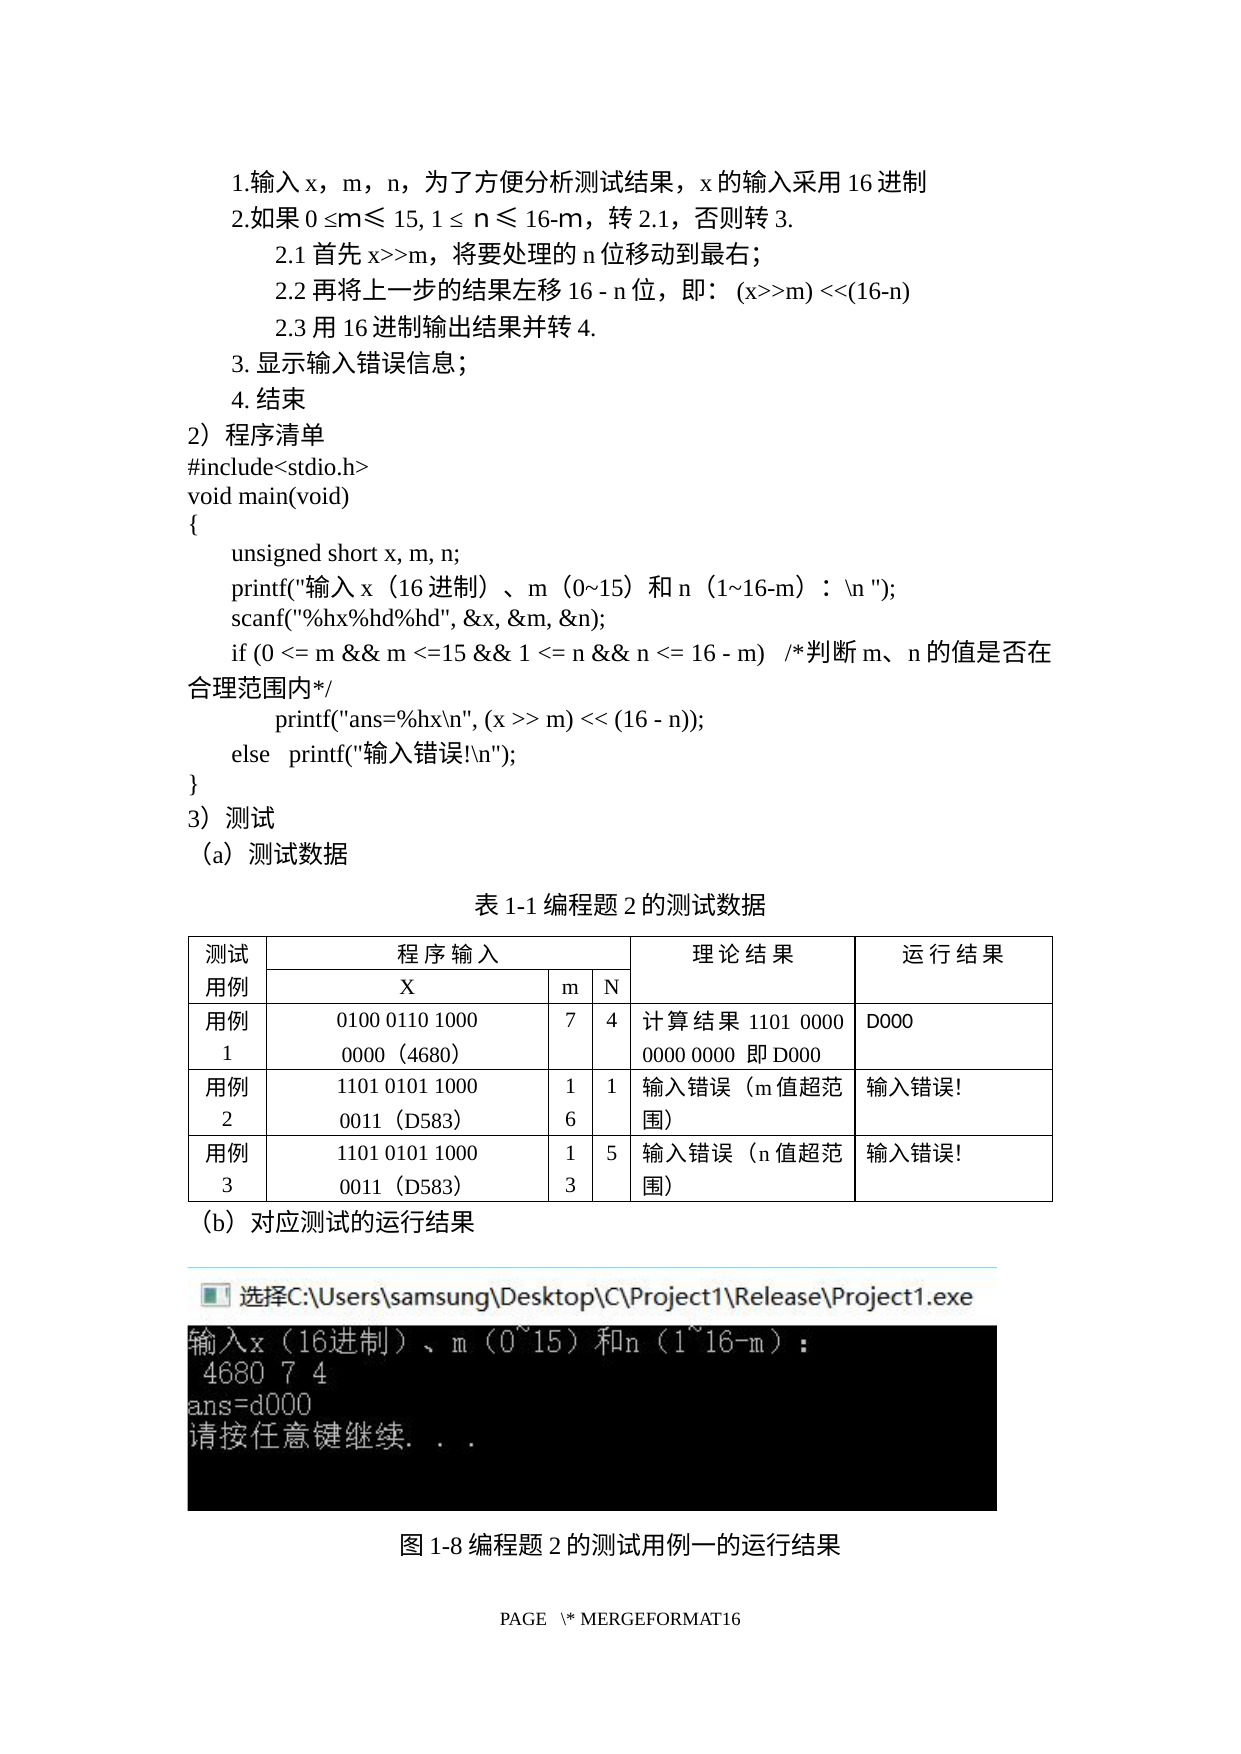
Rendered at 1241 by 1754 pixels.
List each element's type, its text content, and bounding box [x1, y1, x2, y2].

table_cell 4 [593, 1004, 630, 1069]
text （b）对应测试的运行结果 [187, 1202, 1053, 1238]
table_cell 0100 0110 1000 0000（4680） [267, 1004, 548, 1069]
text void main(void) [187, 481, 1053, 509]
table_cell m [549, 970, 592, 1003]
text 2.1 首先x>>m，将要处理的n位移动到最右； [187, 234, 1053, 271]
text 4. 结束 [187, 379, 1053, 416]
text printf("输入x（16进制）、m（0~15）和n（1~16-m）：\n "); [187, 567, 1053, 603]
text 2.如果0 ≤ｍ≤ 15, 1 ≤ ｎ≤ 16-ｍ，转2.1，否则转3. [187, 198, 1053, 234]
table_cell D000 [856, 1004, 1052, 1069]
text 3. 显示输入错误信息； [187, 343, 1053, 379]
table_header 测试 用例 [189, 937, 266, 1003]
table_cell X [267, 970, 548, 1003]
text printf("ans=%hx\n", (x >> m) << (16 - n)); [187, 704, 1053, 733]
text scanf("%hx%hd%hd", &x, &m, &n); [187, 603, 1053, 632]
table_cell 用例2 [189, 1070, 266, 1135]
picture [187, 1267, 997, 1511]
table_cell 13 [549, 1136, 592, 1201]
table_cell 用例1 [189, 1004, 266, 1069]
table_cell 7 [549, 1004, 592, 1069]
text 2.3 用16进制输出结果并转4. [187, 307, 1053, 343]
table_cell 1101 0101 1000 0011（D583） [267, 1070, 548, 1135]
table_cell 计算结果1101 0000 0000 0000 即D000 [631, 1004, 854, 1069]
text { [187, 509, 1053, 538]
text 1.输入x，m，n，为了方便分析测试结果，x的输入采用16进制 [187, 162, 1053, 198]
text 表1-1 编程题2的测试数据 [187, 871, 1053, 936]
table_cell N [593, 970, 630, 1003]
text 图1-8 编程题2的测试用例一的运行结果 [187, 1511, 1053, 1576]
table_cell 输入错误！ [856, 1136, 1052, 1201]
text #include<stdio.h> [187, 452, 1053, 481]
text } [187, 769, 1053, 798]
table_cell 16 [549, 1070, 592, 1135]
text if (0 <= m && m <=15 && 1 <= n && n <= 16 - m) /*判断m、n的值是否在合理范围内*/ [187, 632, 1053, 704]
text unsigned short x, m, n; [187, 538, 1053, 567]
table_cell 1 [593, 1070, 630, 1135]
table_header 程 序 输 入 [267, 937, 630, 969]
table_cell 5 [593, 1136, 630, 1201]
text 2.2 再将上一步的结果左移16 - n位，即： (x>>m) <<(16-n) [187, 271, 1053, 307]
table_cell 输入错误！ [856, 1070, 1052, 1135]
text 2）程序清单 [187, 416, 1053, 452]
table_header 运 行 结 果 [856, 937, 1052, 1003]
text 3）测试 [187, 798, 1053, 834]
table_cell 用例3 [189, 1136, 266, 1201]
table_cell 输入错误（m值超范围） [631, 1070, 854, 1135]
table_cell 输入错误（n值超范围） [631, 1136, 854, 1201]
text （a）测试数据 [187, 834, 1053, 871]
table_cell 1101 0101 1000 0011（D583） [267, 1136, 548, 1201]
table_header 理 论 结 果 [631, 937, 854, 1003]
text else printf("输入错误!\n"); [187, 733, 1053, 769]
